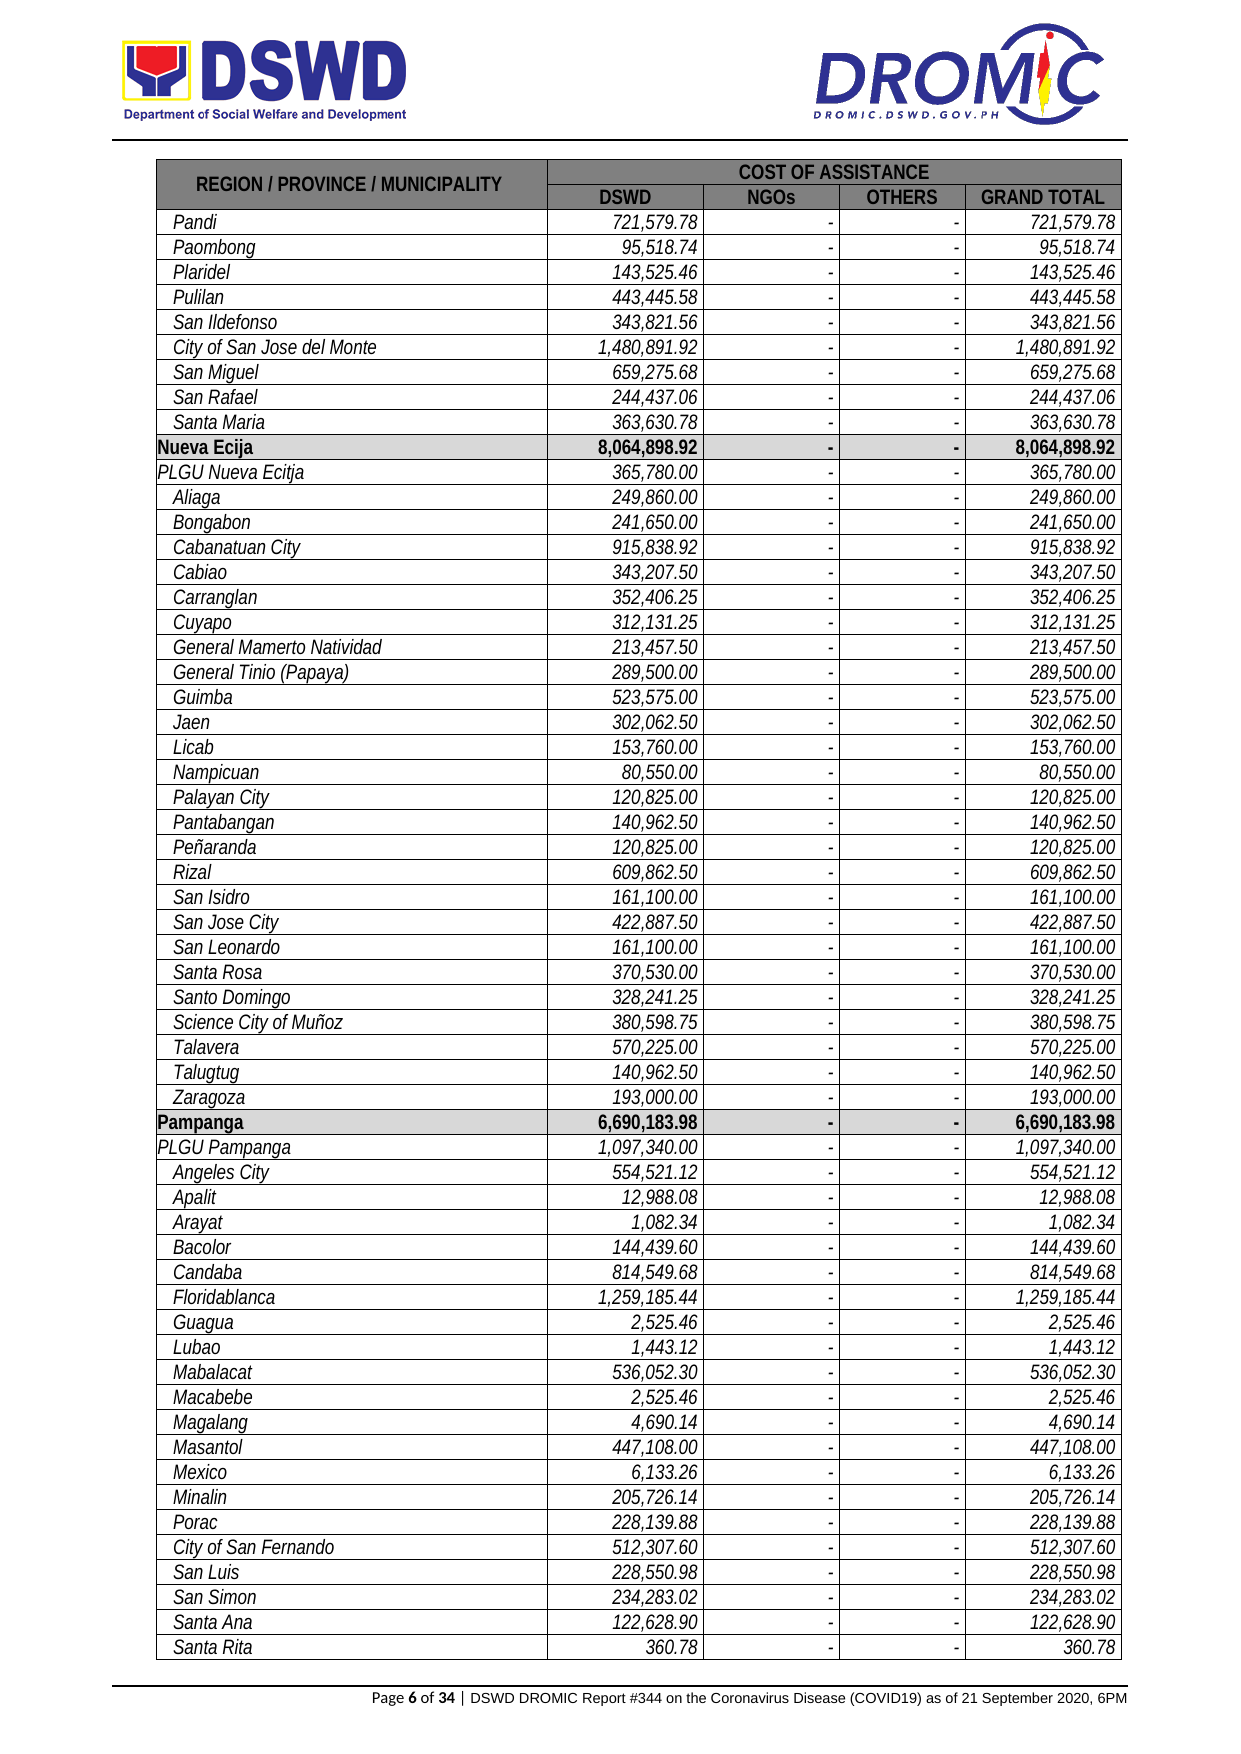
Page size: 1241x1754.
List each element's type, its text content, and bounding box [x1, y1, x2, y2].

table_cell - [704, 710, 839, 734]
table_cell - [704, 285, 839, 309]
table_cell 1,443.12 [548, 1335, 703, 1359]
table_cell 2,525.46 [548, 1310, 703, 1334]
table_cell 161,100.00 [966, 885, 1121, 909]
table_cell [157, 510, 172, 534]
table_cell Cabiao [173, 560, 547, 584]
table_cell - [840, 1635, 965, 1659]
table_cell 4,690.14 [966, 1410, 1121, 1434]
table_cell - [840, 510, 965, 534]
table_cell 328,241.25 [966, 985, 1121, 1009]
table_cell - [840, 960, 965, 984]
table_cell - [704, 1260, 839, 1284]
table_cell 302,062.50 [966, 710, 1121, 734]
table_cell - [704, 1110, 839, 1134]
table_cell - [840, 1285, 965, 1309]
table_cell [157, 1560, 172, 1584]
table_cell 2,525.46 [966, 1385, 1121, 1409]
table_cell - [704, 385, 839, 409]
table_cell - [704, 1585, 839, 1609]
table_cell - [840, 1160, 965, 1184]
table_cell [157, 1035, 172, 1059]
table_cell [157, 635, 172, 659]
table_cell [157, 285, 172, 309]
table_cell [157, 1460, 172, 1484]
table_cell [157, 935, 172, 959]
table_cell Talugtug [173, 1060, 547, 1084]
table_cell 609,862.50 [548, 860, 703, 884]
table_cell 570,225.00 [548, 1035, 703, 1059]
table_cell 328,241.25 [548, 985, 703, 1009]
table_cell - [704, 735, 839, 759]
table_cell - [704, 435, 839, 459]
table_cell 721,579.78 [548, 210, 703, 234]
table_cell 523,575.00 [548, 685, 703, 709]
table_cell 6,133.26 [966, 1460, 1121, 1484]
table_cell GRAND TOTAL [966, 185, 1121, 209]
table_cell [157, 1510, 172, 1534]
table_cell 80,550.00 [548, 760, 703, 784]
table_cell [157, 760, 172, 784]
table_cell 228,550.98 [548, 1560, 703, 1584]
table_cell 120,825.00 [966, 785, 1121, 809]
table_cell 343,207.50 [548, 560, 703, 584]
table_cell - [840, 310, 965, 334]
table_cell San Ildefonso [173, 310, 547, 334]
table_cell 122,628.90 [548, 1610, 703, 1634]
table_cell [157, 360, 172, 384]
table_cell 140,962.50 [548, 1060, 703, 1084]
table_cell [157, 710, 172, 734]
table_cell - [840, 1260, 965, 1284]
table_cell - [840, 1535, 965, 1559]
table_cell - [840, 635, 965, 659]
table_cell Zaragoza [173, 1085, 547, 1109]
table_cell 814,549.68 [966, 1260, 1121, 1284]
table_cell - [704, 960, 839, 984]
table_cell Mabalacat [173, 1360, 547, 1384]
table_cell Candaba [173, 1260, 547, 1284]
table_cell 213,457.50 [548, 635, 703, 659]
table_cell 536,052.30 [966, 1360, 1121, 1384]
table_cell - [704, 1410, 839, 1434]
table_cell - [840, 1210, 965, 1234]
table_cell - [840, 1060, 965, 1084]
table_cell - [840, 1310, 965, 1334]
table_cell 1,082.34 [548, 1210, 703, 1234]
table_cell 234,283.02 [548, 1585, 703, 1609]
table_cell - [704, 1285, 839, 1309]
table_cell 1,443.12 [966, 1335, 1121, 1359]
table_cell 289,500.00 [966, 660, 1121, 684]
table_cell [157, 1485, 172, 1509]
table_cell General Tinio (Papaya) [173, 660, 547, 684]
table_cell 312,131.25 [966, 610, 1121, 634]
table_cell - [704, 1060, 839, 1084]
table_cell - [840, 710, 965, 734]
table_cell 536,052.30 [548, 1360, 703, 1384]
table_cell - [840, 1360, 965, 1384]
table_cell 512,307.60 [548, 1535, 703, 1559]
table_cell Bacolor [173, 1235, 547, 1259]
table_cell - [704, 1085, 839, 1109]
table_cell 205,726.14 [548, 1485, 703, 1509]
table_cell 659,275.68 [966, 360, 1121, 384]
table_cell 6,690,183.98 [966, 1110, 1121, 1134]
table_cell San Miguel [173, 360, 547, 384]
table_cell 289,500.00 [548, 660, 703, 684]
table_cell [157, 660, 172, 684]
table_cell 153,760.00 [548, 735, 703, 759]
table_cell - [840, 660, 965, 684]
table_cell [157, 210, 172, 234]
table_cell [157, 885, 172, 909]
table_cell - [704, 510, 839, 534]
table_cell 352,406.25 [966, 585, 1121, 609]
table_cell DSWD [548, 185, 703, 209]
table_cell Guimba [173, 685, 547, 709]
table_cell - [840, 560, 965, 584]
table_cell 6,690,183.98 [548, 1110, 703, 1134]
table_cell Santa Maria [173, 410, 547, 434]
table_cell 365,780.00 [966, 460, 1121, 484]
table_cell 228,550.98 [966, 1560, 1121, 1584]
table_cell - [840, 1410, 965, 1434]
table_cell - [704, 910, 839, 934]
table_cell 6,133.26 [548, 1460, 703, 1484]
table_cell [157, 1360, 172, 1384]
table_cell Jaen [173, 710, 547, 734]
table_cell [157, 1210, 172, 1234]
table_cell [157, 985, 172, 1009]
table_cell - [840, 1585, 965, 1609]
table_cell Plaridel [173, 260, 547, 284]
table_cell 12,988.08 [966, 1185, 1121, 1209]
table_cell 144,439.60 [548, 1235, 703, 1259]
table_cell 95,518.74 [548, 235, 703, 259]
table_cell - [704, 1160, 839, 1184]
table_cell - [704, 760, 839, 784]
table_cell - [704, 885, 839, 909]
table_cell 249,860.00 [966, 485, 1121, 509]
table_cell 2,525.46 [548, 1385, 703, 1409]
table_cell [157, 1260, 172, 1284]
table_cell 193,000.00 [548, 1085, 703, 1109]
table_cell 721,579.78 [966, 210, 1121, 234]
table_cell 443,445.58 [548, 285, 703, 309]
table_cell 120,825.00 [548, 835, 703, 859]
table_cell - [704, 1510, 839, 1534]
table_cell 244,437.06 [966, 385, 1121, 409]
table_cell - [840, 1185, 965, 1209]
table_cell 241,650.00 [966, 510, 1121, 534]
table_cell Nampicuan [173, 760, 547, 784]
table_cell Magalang [173, 1410, 547, 1434]
table_cell - [840, 1010, 965, 1034]
table_cell [157, 1585, 172, 1609]
table_cell - [840, 360, 965, 384]
table_cell [157, 1085, 172, 1109]
table_cell San Rafael [173, 385, 547, 409]
table_cell - [840, 735, 965, 759]
table_cell Masantol [173, 1435, 547, 1459]
table_cell - [840, 1510, 965, 1534]
table_cell 814,549.68 [548, 1260, 703, 1284]
table_cell Palayan City [173, 785, 547, 809]
table_cell 140,962.50 [966, 1060, 1121, 1084]
table_cell - [704, 1560, 839, 1584]
table_cell Angeles City [173, 1160, 547, 1184]
table_cell - [704, 260, 839, 284]
table_cell 95,518.74 [966, 235, 1121, 259]
table_cell [157, 1635, 172, 1659]
table_cell [157, 410, 172, 434]
table_cell Macabebe [173, 1385, 547, 1409]
table_cell - [840, 435, 965, 459]
table_cell Pandi [173, 210, 547, 234]
table_cell Cabanatuan City [173, 535, 547, 559]
table_cell - [704, 635, 839, 659]
table_cell 370,530.00 [548, 960, 703, 984]
table_cell - [840, 1085, 965, 1109]
table_cell 161,100.00 [548, 935, 703, 959]
table_cell 609,862.50 [966, 860, 1121, 884]
table_cell - [704, 860, 839, 884]
table_cell - [704, 335, 839, 359]
table_cell - [840, 535, 965, 559]
table_cell - [704, 1635, 839, 1659]
table_cell 140,962.50 [966, 810, 1121, 834]
table_cell 570,225.00 [966, 1035, 1121, 1059]
table_cell [157, 535, 172, 559]
table_cell - [704, 1460, 839, 1484]
table_cell - [704, 535, 839, 559]
table_cell 370,530.00 [966, 960, 1121, 984]
table_cell Rizal [173, 860, 547, 884]
table_cell [157, 1535, 172, 1559]
table_cell [157, 1160, 172, 1184]
table_cell [157, 1410, 172, 1434]
table_cell - [704, 235, 839, 259]
table_cell - [840, 835, 965, 859]
table_cell - [840, 1035, 965, 1059]
table_cell [157, 960, 172, 984]
table_cell 343,821.56 [966, 310, 1121, 334]
table_cell - [704, 560, 839, 584]
table_cell 120,825.00 [966, 835, 1121, 859]
table_cell 193,000.00 [966, 1085, 1121, 1109]
table_cell - [704, 310, 839, 334]
table_cell 228,139.88 [966, 1510, 1121, 1534]
table_cell 1,097,340.00 [966, 1135, 1121, 1159]
table_cell - [840, 1435, 965, 1459]
table_cell 228,139.88 [548, 1510, 703, 1534]
table_cell - [840, 585, 965, 609]
table_cell - [840, 1235, 965, 1259]
table_cell 161,100.00 [548, 885, 703, 909]
picture [112, 37, 416, 125]
table_cell Porac [173, 1510, 547, 1534]
table_cell [157, 1285, 172, 1309]
table_cell NGOs [704, 185, 839, 209]
table_cell - [840, 485, 965, 509]
table_cell [157, 610, 172, 634]
table_cell - [840, 935, 965, 959]
table_cell - [704, 1435, 839, 1459]
table_cell 352,406.25 [548, 585, 703, 609]
table_cell 447,108.00 [966, 1435, 1121, 1459]
table_cell Santa Rita [173, 1635, 547, 1659]
table_cell - [704, 1035, 839, 1059]
table_cell 443,445.58 [966, 285, 1121, 309]
table_cell San Leonardo [173, 935, 547, 959]
table_cell - [704, 1485, 839, 1509]
table_cell - [840, 885, 965, 909]
table_cell - [704, 1235, 839, 1259]
table_cell Paombong [173, 235, 547, 259]
table_cell Santa Ana [173, 1610, 547, 1634]
table_cell 343,207.50 [966, 560, 1121, 584]
table_cell 120,825.00 [548, 785, 703, 809]
table_cell 915,838.92 [966, 535, 1121, 559]
table_cell General Mamerto Natividad [173, 635, 547, 659]
table_cell 422,887.50 [548, 910, 703, 934]
table_cell [157, 1060, 172, 1084]
table_cell [157, 785, 172, 809]
table_cell - [840, 760, 965, 784]
table_cell [157, 310, 172, 334]
table_cell 8,064,898.92 [966, 435, 1121, 459]
table_cell San Luis [173, 1560, 547, 1584]
table_cell - [704, 660, 839, 684]
table_cell [157, 860, 172, 884]
table_cell [157, 1335, 172, 1359]
table_cell - [840, 1335, 965, 1359]
table_cell - [840, 860, 965, 884]
table_cell Santa Rosa [173, 960, 547, 984]
table_cell - [704, 1335, 839, 1359]
table_cell San Simon [173, 1585, 547, 1609]
table_cell - [704, 585, 839, 609]
table_cell - [704, 1610, 839, 1634]
table_cell [157, 735, 172, 759]
table_cell - [840, 1610, 965, 1634]
table_cell 80,550.00 [966, 760, 1121, 784]
table_cell - [840, 1135, 965, 1159]
table_cell - [840, 685, 965, 709]
table_cell 4,690.14 [548, 1410, 703, 1434]
table_cell [157, 1610, 172, 1634]
table_cell 365,780.00 [548, 460, 703, 484]
table_cell 380,598.75 [548, 1010, 703, 1034]
table_cell - [840, 610, 965, 634]
table_cell 380,598.75 [966, 1010, 1121, 1034]
table_cell - [840, 385, 965, 409]
table_cell 312,131.25 [548, 610, 703, 634]
table_header REGION / PROVINCE / MUNICIPALITY [157, 160, 547, 209]
table_cell - [704, 410, 839, 434]
table_cell 554,521.12 [966, 1160, 1121, 1184]
table_cell 363,630.78 [548, 410, 703, 434]
table_cell Aliaga [173, 485, 547, 509]
table_cell 360.78 [548, 1635, 703, 1659]
table_cell 205,726.14 [966, 1485, 1121, 1509]
table_cell - [840, 235, 965, 259]
table_cell Cuyapo [173, 610, 547, 634]
table_cell - [704, 1010, 839, 1034]
table_cell 122,628.90 [966, 1610, 1121, 1634]
table_cell 447,108.00 [548, 1435, 703, 1459]
table_cell Minalin [173, 1485, 547, 1509]
table_cell [157, 260, 172, 284]
table_cell 523,575.00 [966, 685, 1121, 709]
table_cell [157, 910, 172, 934]
table_cell Arayat [173, 1210, 547, 1234]
table_cell - [840, 410, 965, 434]
table_cell 144,439.60 [966, 1235, 1121, 1259]
table_cell Guagua [173, 1310, 547, 1334]
table_cell - [704, 785, 839, 809]
table_cell Carranglan [173, 585, 547, 609]
table_cell [157, 235, 172, 259]
table_cell - [840, 1385, 965, 1409]
table_cell - [704, 1210, 839, 1234]
table_cell - [704, 835, 839, 859]
table_cell - [704, 1360, 839, 1384]
table_cell 343,821.56 [548, 310, 703, 334]
table_cell 360.78 [966, 1635, 1121, 1659]
table_cell Science City of Muñoz [173, 1010, 547, 1034]
table_cell 8,064,898.92 [548, 435, 703, 459]
table_cell 234,283.02 [966, 1585, 1121, 1609]
table_cell 2,525.46 [966, 1310, 1121, 1334]
table_cell 249,860.00 [548, 485, 703, 509]
table_cell 143,525.46 [966, 260, 1121, 284]
table_cell - [704, 1135, 839, 1159]
table_cell - [704, 685, 839, 709]
table_cell 659,275.68 [548, 360, 703, 384]
table_cell 244,437.06 [548, 385, 703, 409]
table_cell - [704, 360, 839, 384]
table_cell - [704, 985, 839, 1009]
table_cell 1,480,891.92 [966, 335, 1121, 359]
table_cell [157, 485, 172, 509]
table_cell - [840, 285, 965, 309]
table_cell - [704, 460, 839, 484]
table_cell OTHERS [840, 185, 965, 209]
table_cell 1,480,891.92 [548, 335, 703, 359]
table_cell San Jose City [173, 910, 547, 934]
table_cell - [840, 1485, 965, 1509]
table_cell [157, 1010, 172, 1034]
table_cell - [704, 610, 839, 634]
table_cell - [840, 1560, 965, 1584]
table_cell Mexico [173, 1460, 547, 1484]
table_cell - [840, 460, 965, 484]
table_cell - [840, 910, 965, 934]
table_cell - [840, 1110, 965, 1134]
table_cell [157, 385, 172, 409]
table_cell Bongabon [173, 510, 547, 534]
table_cell [157, 810, 172, 834]
table_cell - [704, 210, 839, 234]
table_cell 1,259,185.44 [548, 1285, 703, 1309]
table_cell Apalit [173, 1185, 547, 1209]
table_cell PLGU Pampanga [157, 1135, 547, 1159]
table_cell [157, 1235, 172, 1259]
table_cell 241,650.00 [548, 510, 703, 534]
table_cell - [840, 985, 965, 1009]
table_cell [157, 335, 172, 359]
table_cell - [704, 1385, 839, 1409]
table_cell 302,062.50 [548, 710, 703, 734]
picture [781, 23, 1133, 125]
table_cell PLGU Nueva Ecitja [157, 460, 547, 484]
table_cell Nueva Ecija [157, 435, 547, 459]
table_cell - [840, 210, 965, 234]
table_cell [157, 1385, 172, 1409]
table_cell 422,887.50 [966, 910, 1121, 934]
table_cell 363,630.78 [966, 410, 1121, 434]
table_cell - [704, 935, 839, 959]
table_cell - [840, 335, 965, 359]
table_cell Santo Domingo [173, 985, 547, 1009]
table_cell [157, 1435, 172, 1459]
table_cell [157, 585, 172, 609]
table_cell 1,097,340.00 [548, 1135, 703, 1159]
table_cell 140,962.50 [548, 810, 703, 834]
table_cell 915,838.92 [548, 535, 703, 559]
table_cell - [840, 810, 965, 834]
table_cell Peñaranda [173, 835, 547, 859]
table_cell Lubao [173, 1335, 547, 1359]
table_cell [157, 1185, 172, 1209]
table_cell 12,988.08 [548, 1185, 703, 1209]
table_cell 1,259,185.44 [966, 1285, 1121, 1309]
table_cell Pampanga [157, 1110, 547, 1134]
table_cell 213,457.50 [966, 635, 1121, 659]
table_cell [157, 1310, 172, 1334]
table_cell 153,760.00 [966, 735, 1121, 759]
table_cell - [704, 1310, 839, 1334]
table_cell Licab [173, 735, 547, 759]
table_cell Floridablanca [173, 1285, 547, 1309]
table_cell City of San Jose del Monte [173, 335, 547, 359]
table_cell - [704, 810, 839, 834]
table_cell Pantabangan [173, 810, 547, 834]
table_cell 554,521.12 [548, 1160, 703, 1184]
table_cell City of San Fernando [173, 1535, 547, 1559]
table_cell Pulilan [173, 285, 547, 309]
table_cell - [840, 785, 965, 809]
table_cell 1,082.34 [966, 1210, 1121, 1234]
table_cell [157, 560, 172, 584]
table_cell - [704, 1185, 839, 1209]
table_cell - [840, 260, 965, 284]
table_cell Talavera [173, 1035, 547, 1059]
table_cell - [704, 1535, 839, 1559]
table_cell 512,307.60 [966, 1535, 1121, 1559]
table_header COST OF ASSISTANCE [548, 160, 1121, 184]
table_cell [157, 835, 172, 859]
table_cell San Isidro [173, 885, 547, 909]
table_cell - [840, 1460, 965, 1484]
table_cell - [704, 485, 839, 509]
table_cell [157, 685, 172, 709]
table_cell 161,100.00 [966, 935, 1121, 959]
table_cell 143,525.46 [548, 260, 703, 284]
